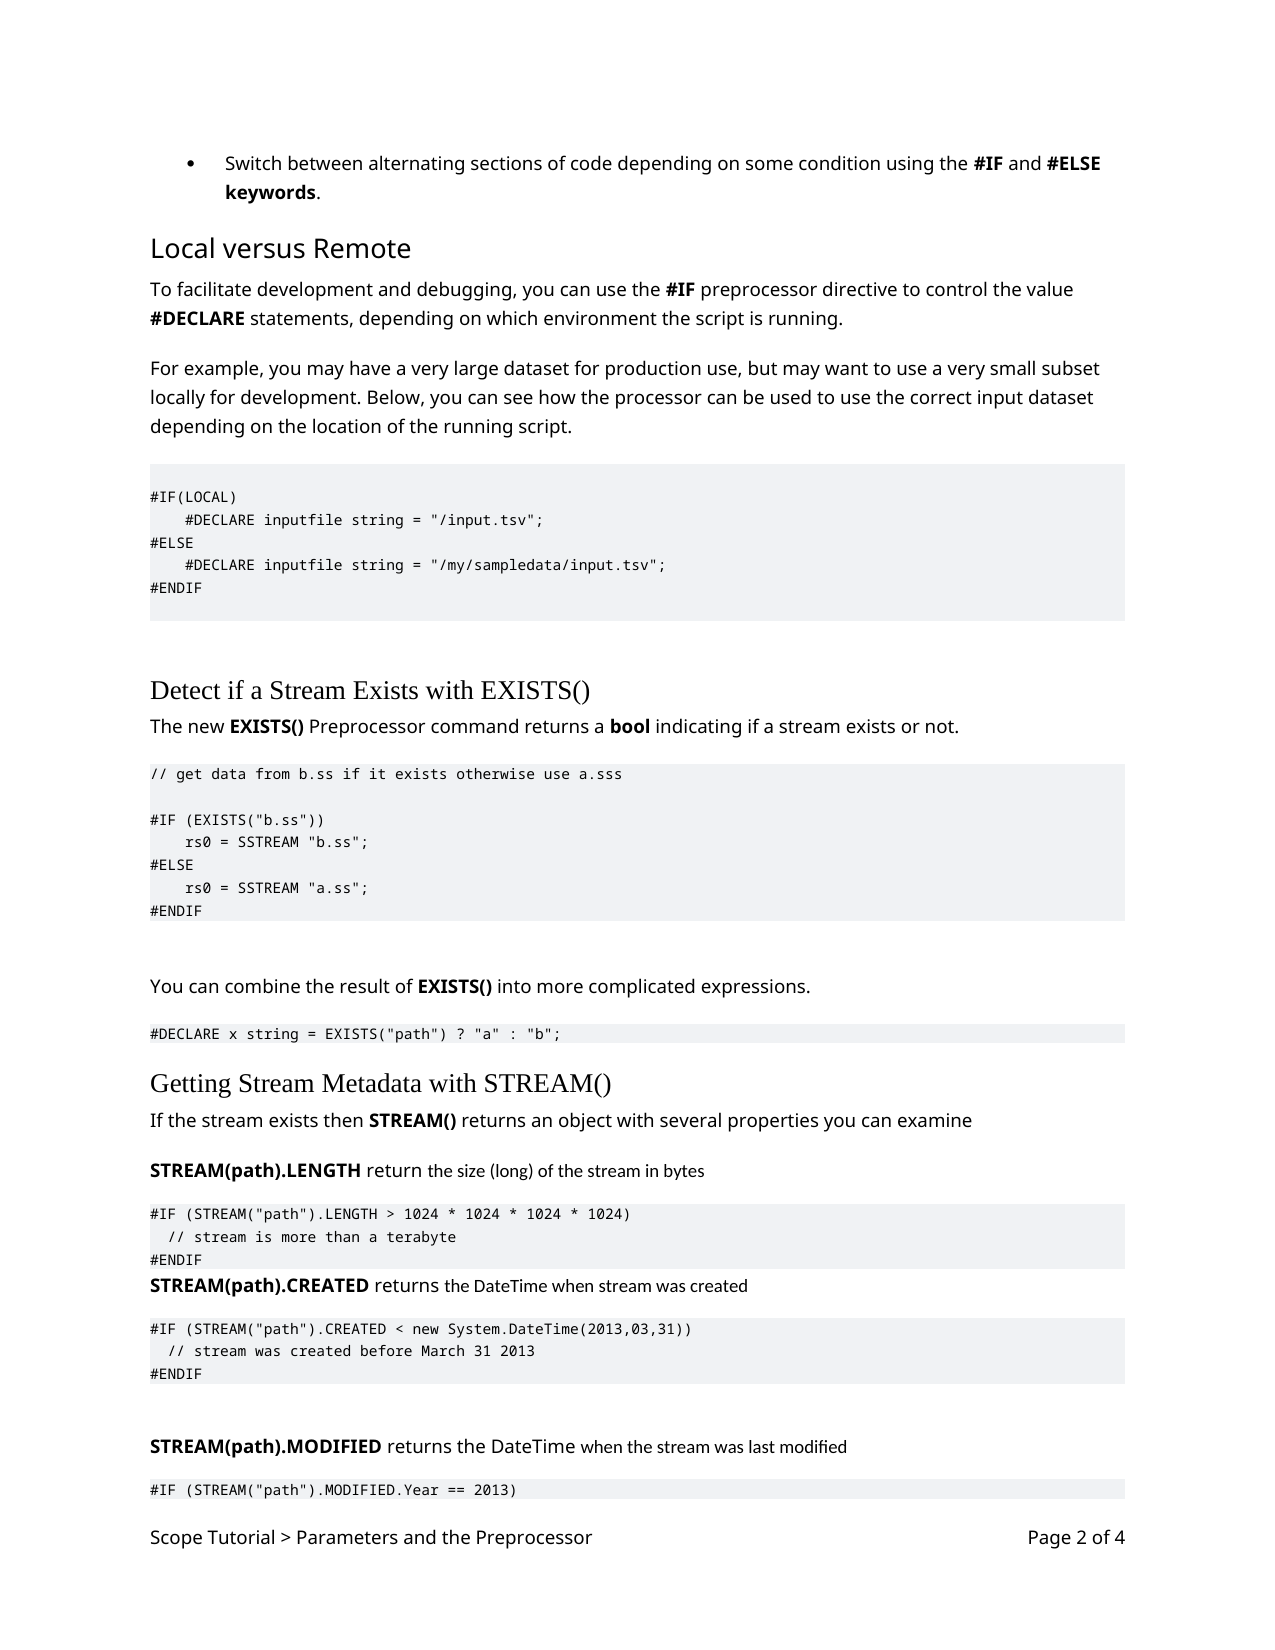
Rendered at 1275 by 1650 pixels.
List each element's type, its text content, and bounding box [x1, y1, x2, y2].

text STREAM(path).MODIFIED returns the DateTime when the stream was last modified [150, 1433, 1125, 1459]
text #ELSE [150, 532, 1125, 552]
text #DECLARE x string = EXISTS("path") ? "a" : "b"; [150, 1024, 1125, 1043]
text #ENDIF [150, 578, 1125, 598]
text #IF (EXISTS("b.ss")) [150, 809, 1125, 829]
text For example, you may have a very large dataset for production use, but may want to use a very small subset locally for development. Below, you can see how the processor can be used to use the correct input dataset depending on the location of the running script. [150, 355, 1125, 439]
text #IF(LOCAL) [150, 487, 1125, 507]
text // stream is more than a terabyte [150, 1226, 1125, 1246]
text The new EXISTS() Preprocessor command returns a bool indicating if a stream exists or not. [150, 714, 1125, 739]
text #IF (STREAM("path").MODIFIED.Year == 2013) [150, 1479, 1125, 1499]
subtitle Detect if a Stream Exists with EXISTS() [150, 674, 1125, 705]
text #ELSE [150, 855, 1125, 875]
text STREAM(path).LENGTH return the size (long) of the stream in bytes [150, 1157, 1125, 1183]
text If the stream exists then STREAM() returns an object with several properties you can examine [150, 1107, 1125, 1133]
text #IF (STREAM("path").LENGTH > 1024 * 1024 * 1024 * 1024) [150, 1204, 1125, 1223]
text // stream was created before March 31 2013 [150, 1341, 1125, 1361]
text #DECLARE inputfile string = "/input.tsv"; [150, 509, 1125, 529]
text STREAM(path).CREATED returns the DateTime when stream was created [150, 1272, 1125, 1298]
text // get data from b.ss if it exists otherwise use a.sss [150, 764, 1125, 784]
list Switch between alternating sections of code depending on some condition using the #IF and #ELSE keywords. [187, 150, 1125, 205]
text You can combine the result of EXISTS() into more complicated expressions. [150, 973, 1125, 999]
text #DECLARE inputfile string = "/my/sampledata/input.tsv"; [150, 555, 1125, 575]
subtitle Getting Stream Metadata with STREAM() [150, 1067, 1125, 1098]
text To facilitate development and debugging, you can use the #IF preprocessor directive to control the value #DECLARE statements, depending on which environment the script is running. [150, 276, 1125, 331]
text #ENDIF [150, 1249, 1125, 1269]
text #IF (STREAM("path").CREATED < new System.DateTime(2013,03,31)) [150, 1318, 1125, 1338]
subtitle Local versus Remote [150, 229, 1125, 266]
text #ENDIF [150, 901, 1125, 921]
text #ENDIF [150, 1364, 1125, 1384]
text rs0 = SSTREAM "a.ss"; [150, 878, 1125, 898]
text rs0 = SSTREAM "b.ss"; [150, 832, 1125, 852]
